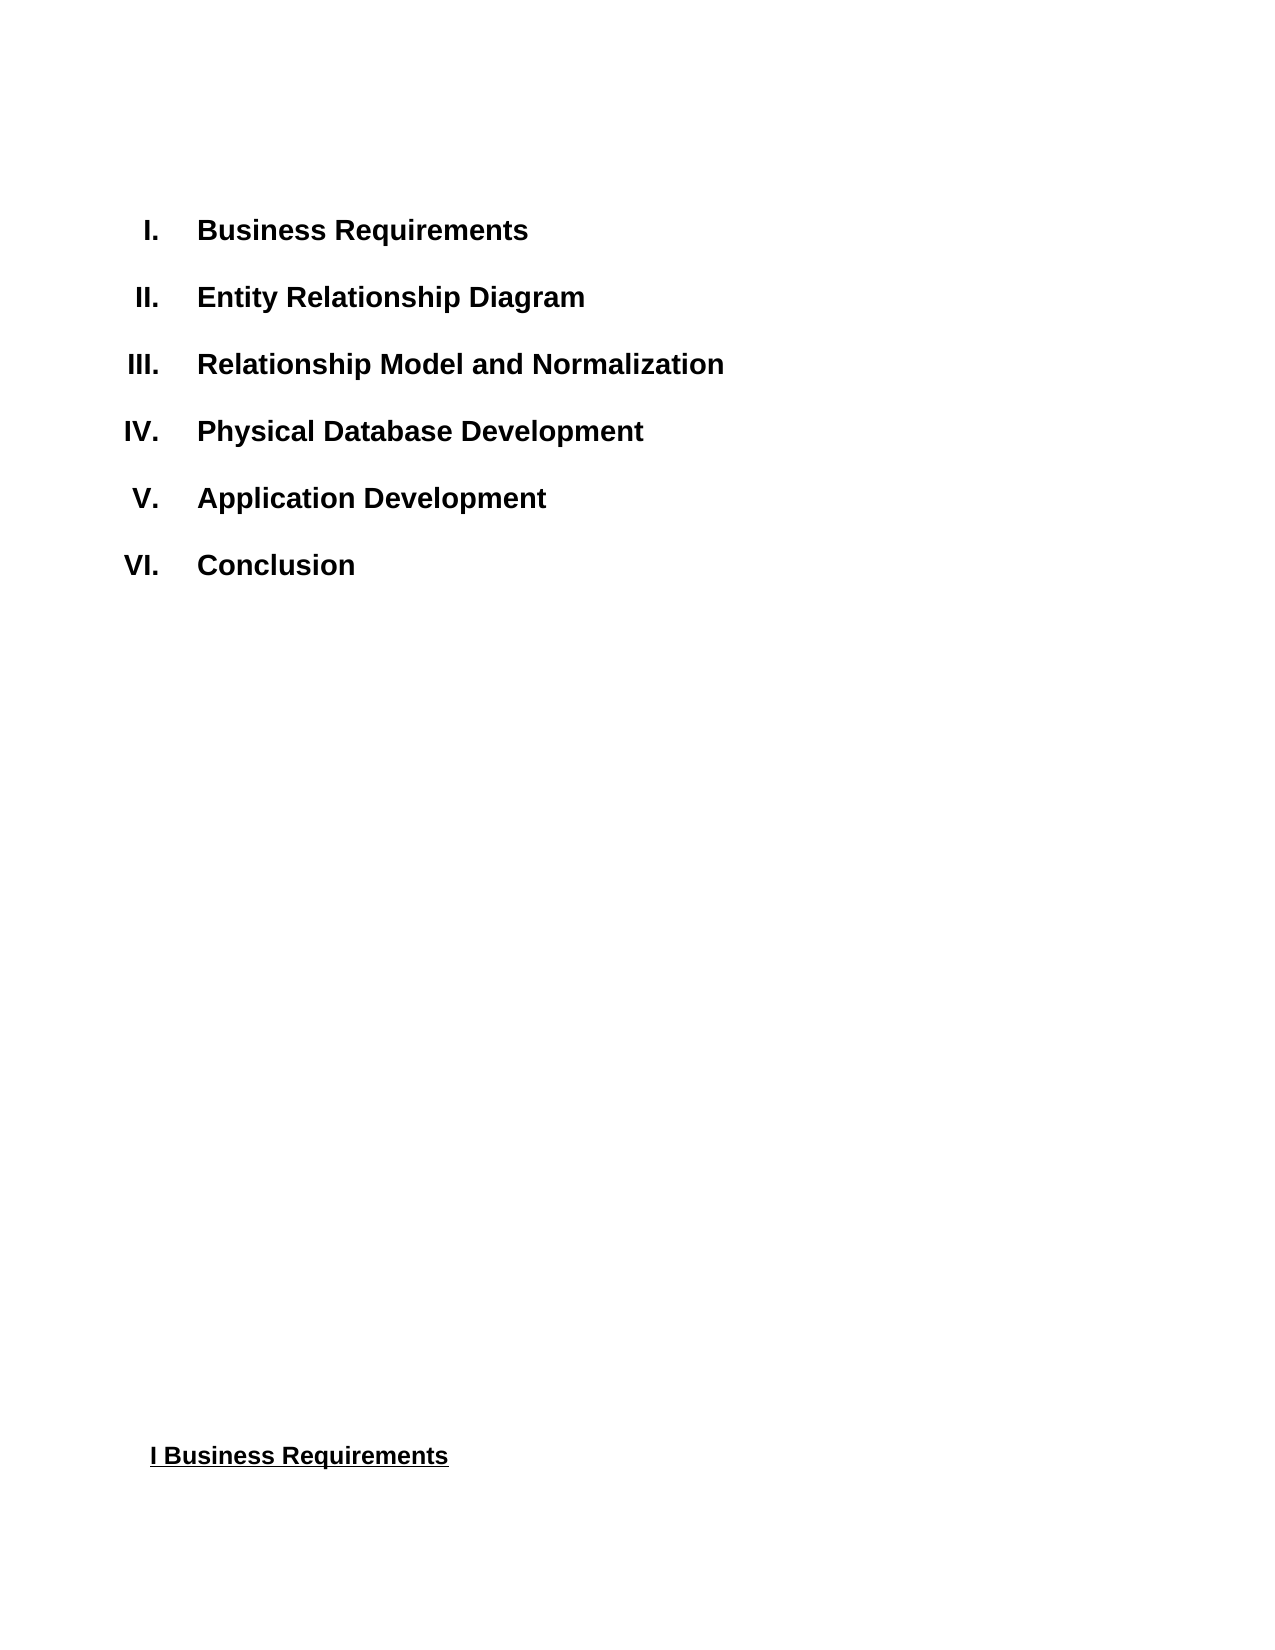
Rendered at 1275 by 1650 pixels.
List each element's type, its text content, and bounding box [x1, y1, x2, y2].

list Relationship Model and Normalization [159, 347, 1125, 381]
list Application Development [159, 481, 1125, 515]
list Conclusion [159, 548, 1125, 582]
list Business Requirements [159, 213, 1125, 246]
list Physical Database Development [159, 414, 1125, 448]
list Entity Relationship Diagram [159, 280, 1125, 313]
text I Business Requirements [150, 1441, 1125, 1469]
